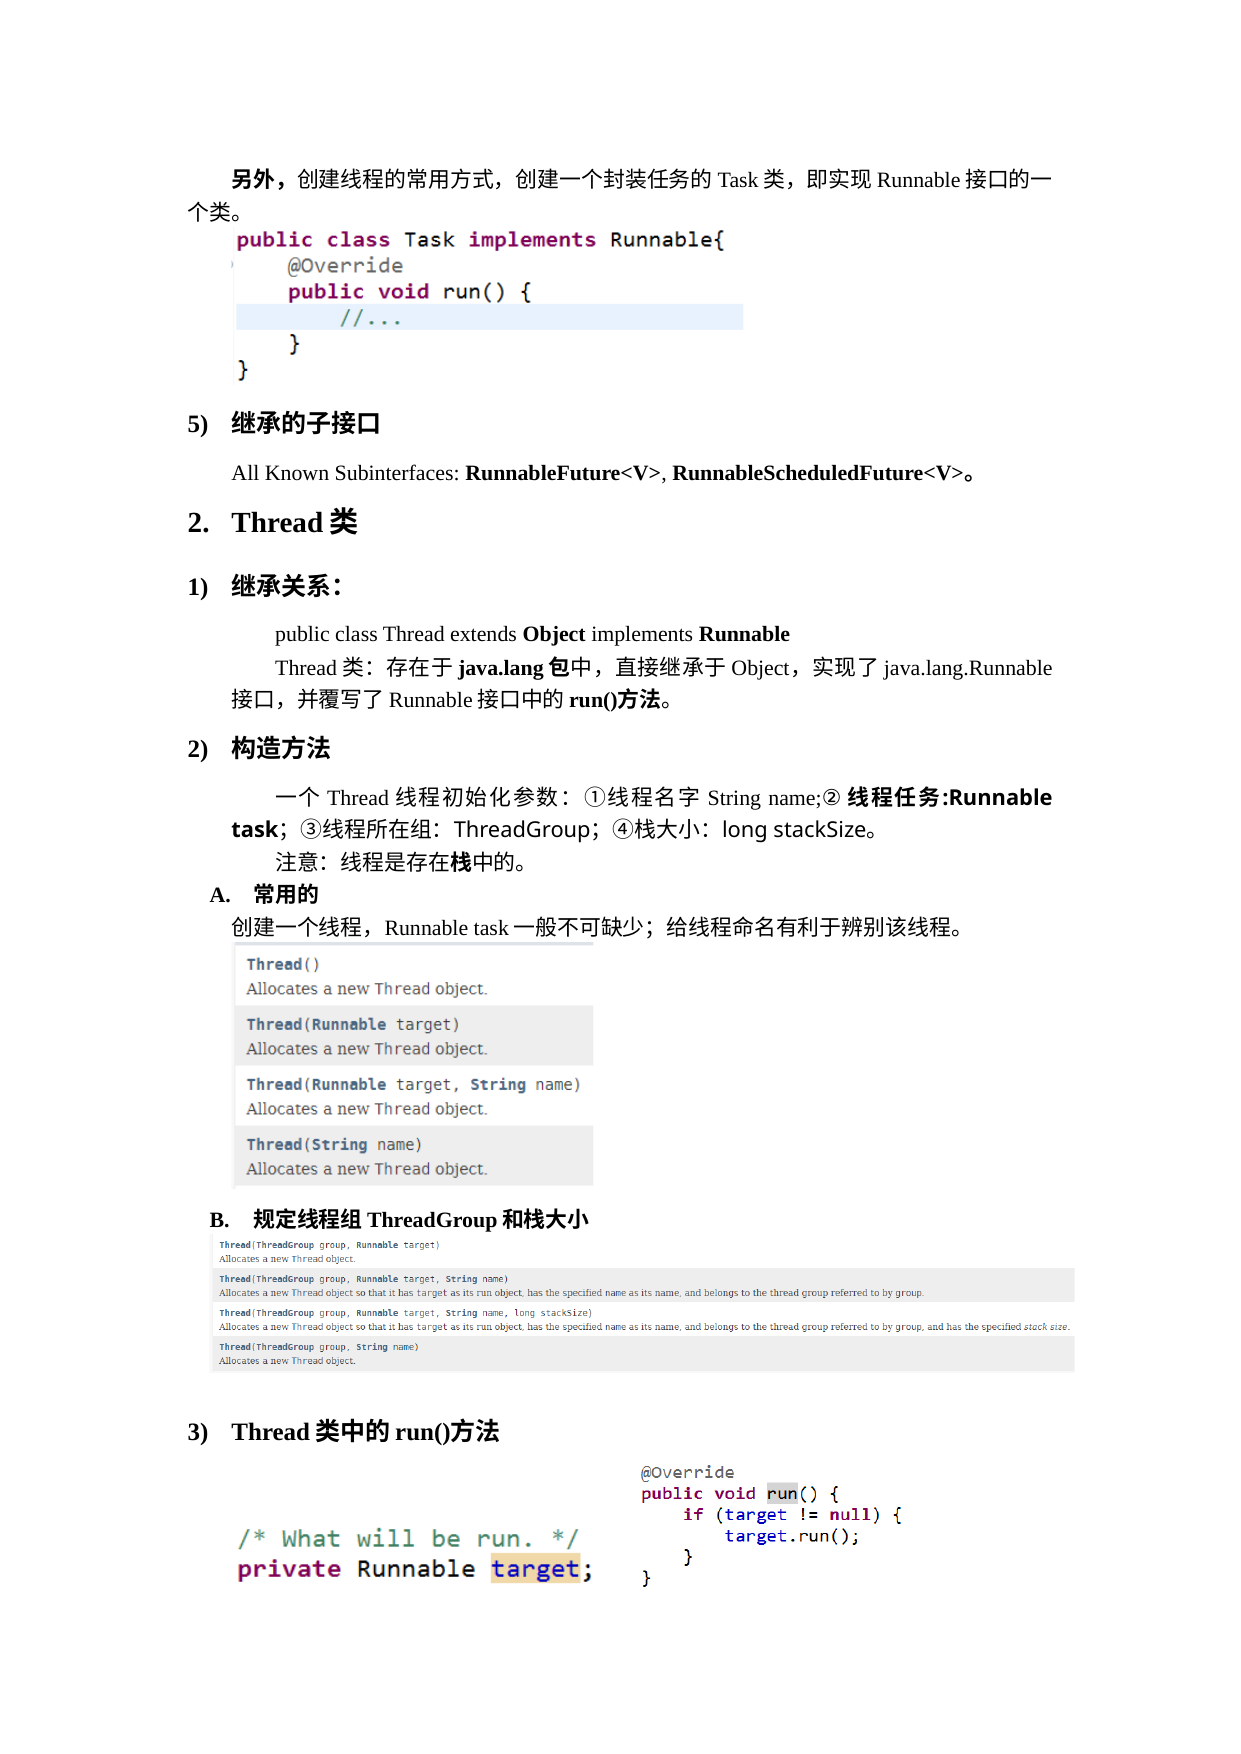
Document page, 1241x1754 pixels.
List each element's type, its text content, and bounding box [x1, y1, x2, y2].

picture [231, 942, 594, 1189]
subtitle 构造方法 [187, 714, 1053, 779]
text 创建一个线程，Runnable task一般不可缺少；给线程命名有利于辨别该线程。 [231, 909, 1053, 942]
picture [623, 1462, 925, 1592]
text Thread类：存在于java.lang包中，直接继承于Object，实现了java.lang.Runnable接口，并覆写了Runnable接口中的run()方法。 [231, 649, 1053, 714]
subtitle 继承的子接口 [187, 389, 1053, 454]
text All Known Subinterfaces: RunnableFuture<V>, RunnableScheduledFuture<V>。 [187, 454, 1053, 487]
subtitle Thread类中的run()方法 [187, 1397, 1053, 1462]
picture [231, 227, 744, 385]
text public class Thread extends Object implements Runnable [275, 617, 1053, 649]
text 另外，创建线程的常用方式，创建一个封装任务的Task类，即实现Runnable接口的一个类。 [187, 162, 1053, 227]
subtitle 继承关系： [187, 552, 1053, 617]
subtitle 规定线程组ThreadGroup和栈大小 [209, 1202, 1031, 1234]
subtitle Thread类 [187, 487, 1053, 552]
subtitle 常用的 [209, 877, 1031, 909]
text 一个Thread线程初始化参数：①线程名字String name;②线程任务:Runnable task；③线程所在组：ThreadGroup；④栈大小：long stackSize。 [231, 779, 1053, 844]
picture [231, 1523, 608, 1592]
picture [209, 1234, 1075, 1373]
text 注意：线程是存在栈中的。 [231, 844, 1053, 877]
